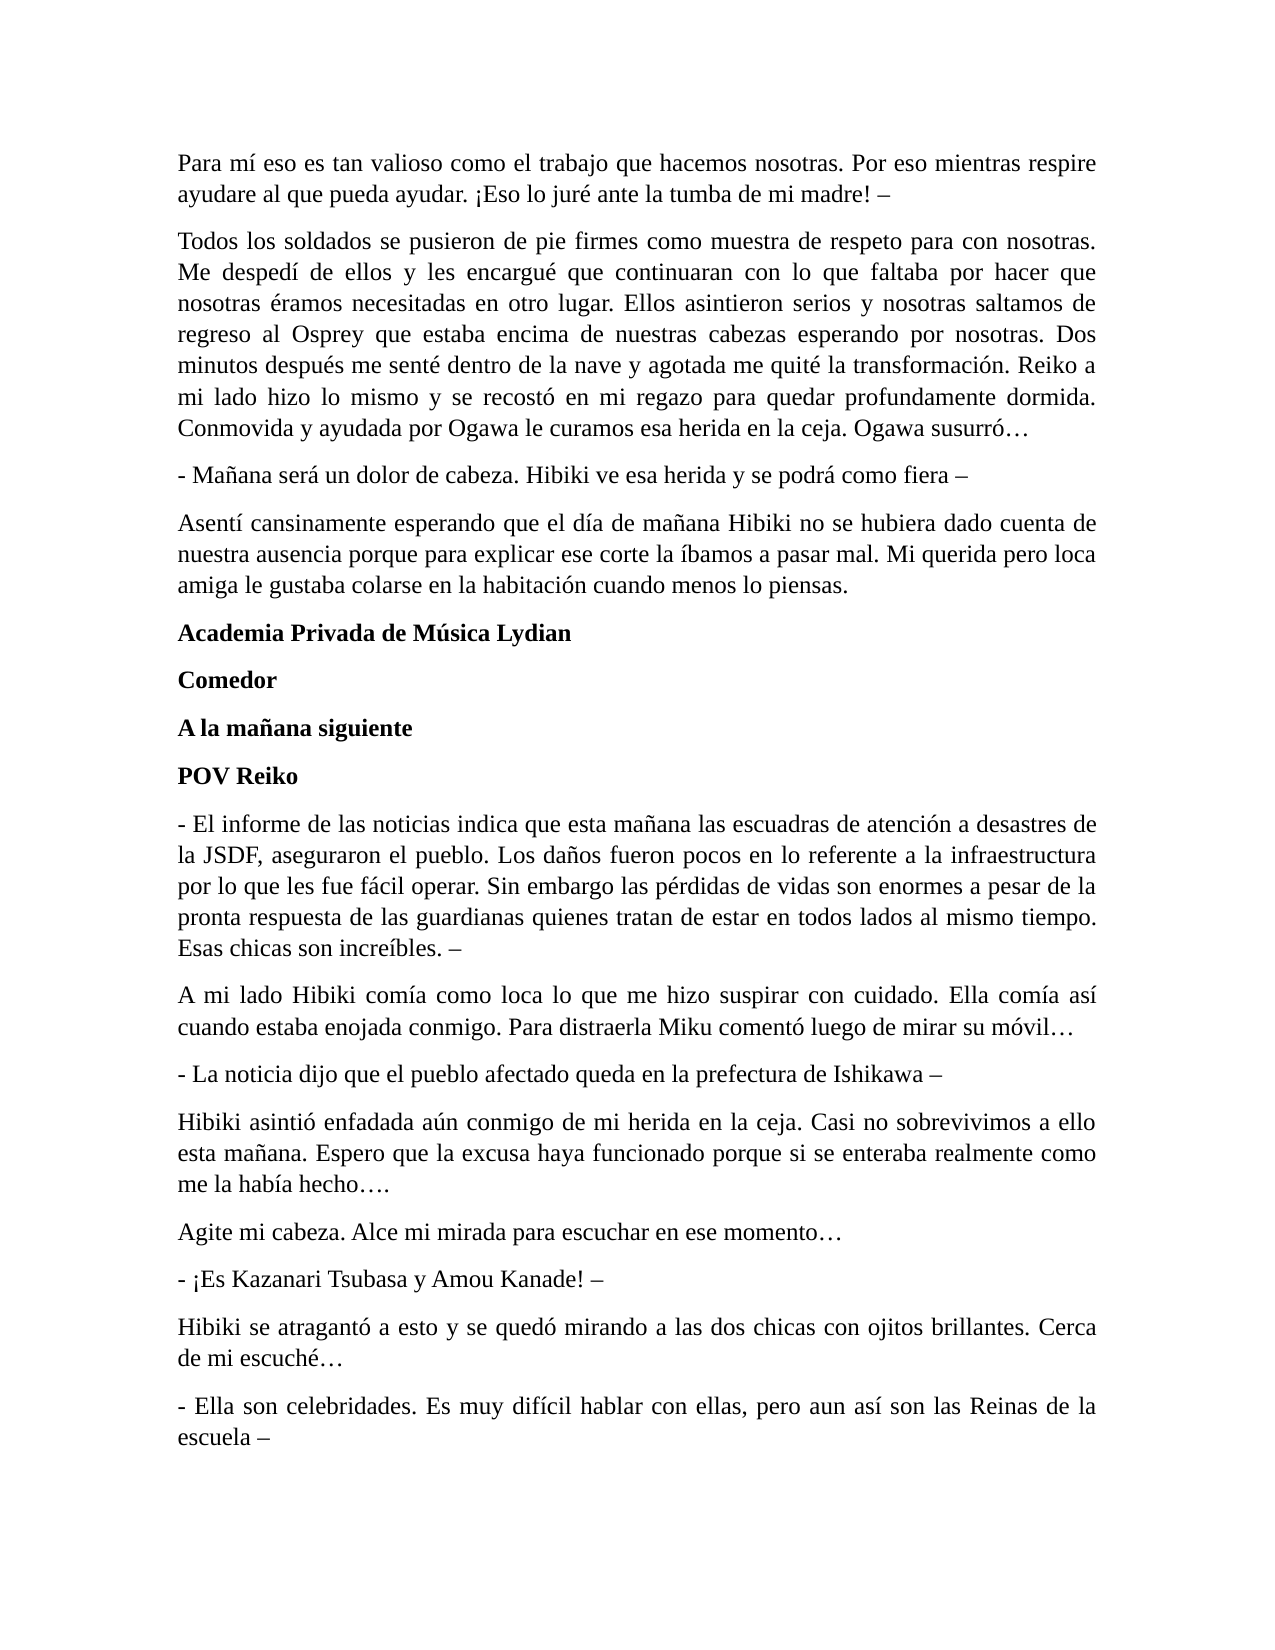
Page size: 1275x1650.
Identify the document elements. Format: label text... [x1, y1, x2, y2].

text A mi lado Hibiki comía como loca lo que me hizo suspirar con cuidado. Ella comía así cuando estaba enojada conmigo. Para distraerla Miku comentó luego de mirar su móvil… [177, 981, 1098, 1040]
text Todos los soldados se pusieron de pie firmes como muestra de respeto para con nosotras. Me despedí de ellos y les encargué que continuaran con lo que faltaba por hacer que nosotras éramos necesitadas en otro lugar. Ellos asintieron serios y nosotras saltamos de regreso al Osprey que estaba encima de nuestras cabezas esperando por nosotras. Dos minutos después me senté dentro de la nave y agotada me quité la transformación. Reiko a mi lado hizo lo mismo y se recostó en mi regazo para quedar profundamente dormida. Conmovida y ayudada por Ogawa le curamos esa herida en la ceja. Ogawa susurró… [177, 226, 1098, 441]
text - Mañana será un dolor de cabeza. Hibiki ve esa herida y se podrá como fiera – [177, 460, 1098, 489]
text Hibiki se atragantó a esto y se quedó mirando a las dos chicas con ojitos brillantes. Cerca de mi escuché… [177, 1312, 1098, 1372]
text - La noticia dijo que el pueblo afectado queda en la prefectura de Ishikawa – [177, 1059, 1098, 1088]
text Academia Privada de Música Lydian [177, 618, 1098, 647]
text - Ella son celebridades. Es muy difícil hablar con ellas, pero aun así son las Reinas de la escuela – [177, 1391, 1098, 1451]
text - ¡Es Kazanari Tsubasa y Amou Kanade! – [177, 1264, 1098, 1293]
text A la mañana siguiente [177, 713, 1098, 742]
text Asentí cansinamente esperando que el día de mañana Hibiki no se hubiera dado cuenta de nuestra ausencia porque para explicar ese corte la íbamos a pasar mal. Mi querida pero loca amiga le gustaba colarse en la habitación cuando menos lo piensas. [177, 508, 1098, 599]
text Agite mi cabeza. Alce mi mirada para escuchar en ese momento… [177, 1217, 1098, 1246]
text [177, 148, 1098, 207]
text Hibiki asintió enfadada aún conmigo de mi herida en la ceja. Casi no sobrevivimos a ello esta mañana. Espero que la excusa haya funcionado porque si se enteraba realmente como me la había hecho…. [177, 1107, 1098, 1198]
text - El informe de las noticias indica que esta mañana las escuadras de atención a desastres de la JSDF, aseguraron el pueblo. Los daños fueron pocos en lo referente a la infraestructura por lo que les fue fácil operar. Sin embargo las pérdidas de vidas son enormes a pesar de la pronta respuesta de las guardianas quienes tratan de estar en todos lados al mismo tiempo. Esas chicas son increíbles. – [177, 809, 1098, 962]
text Comedor [177, 666, 1098, 694]
text POV Reiko [177, 761, 1098, 790]
